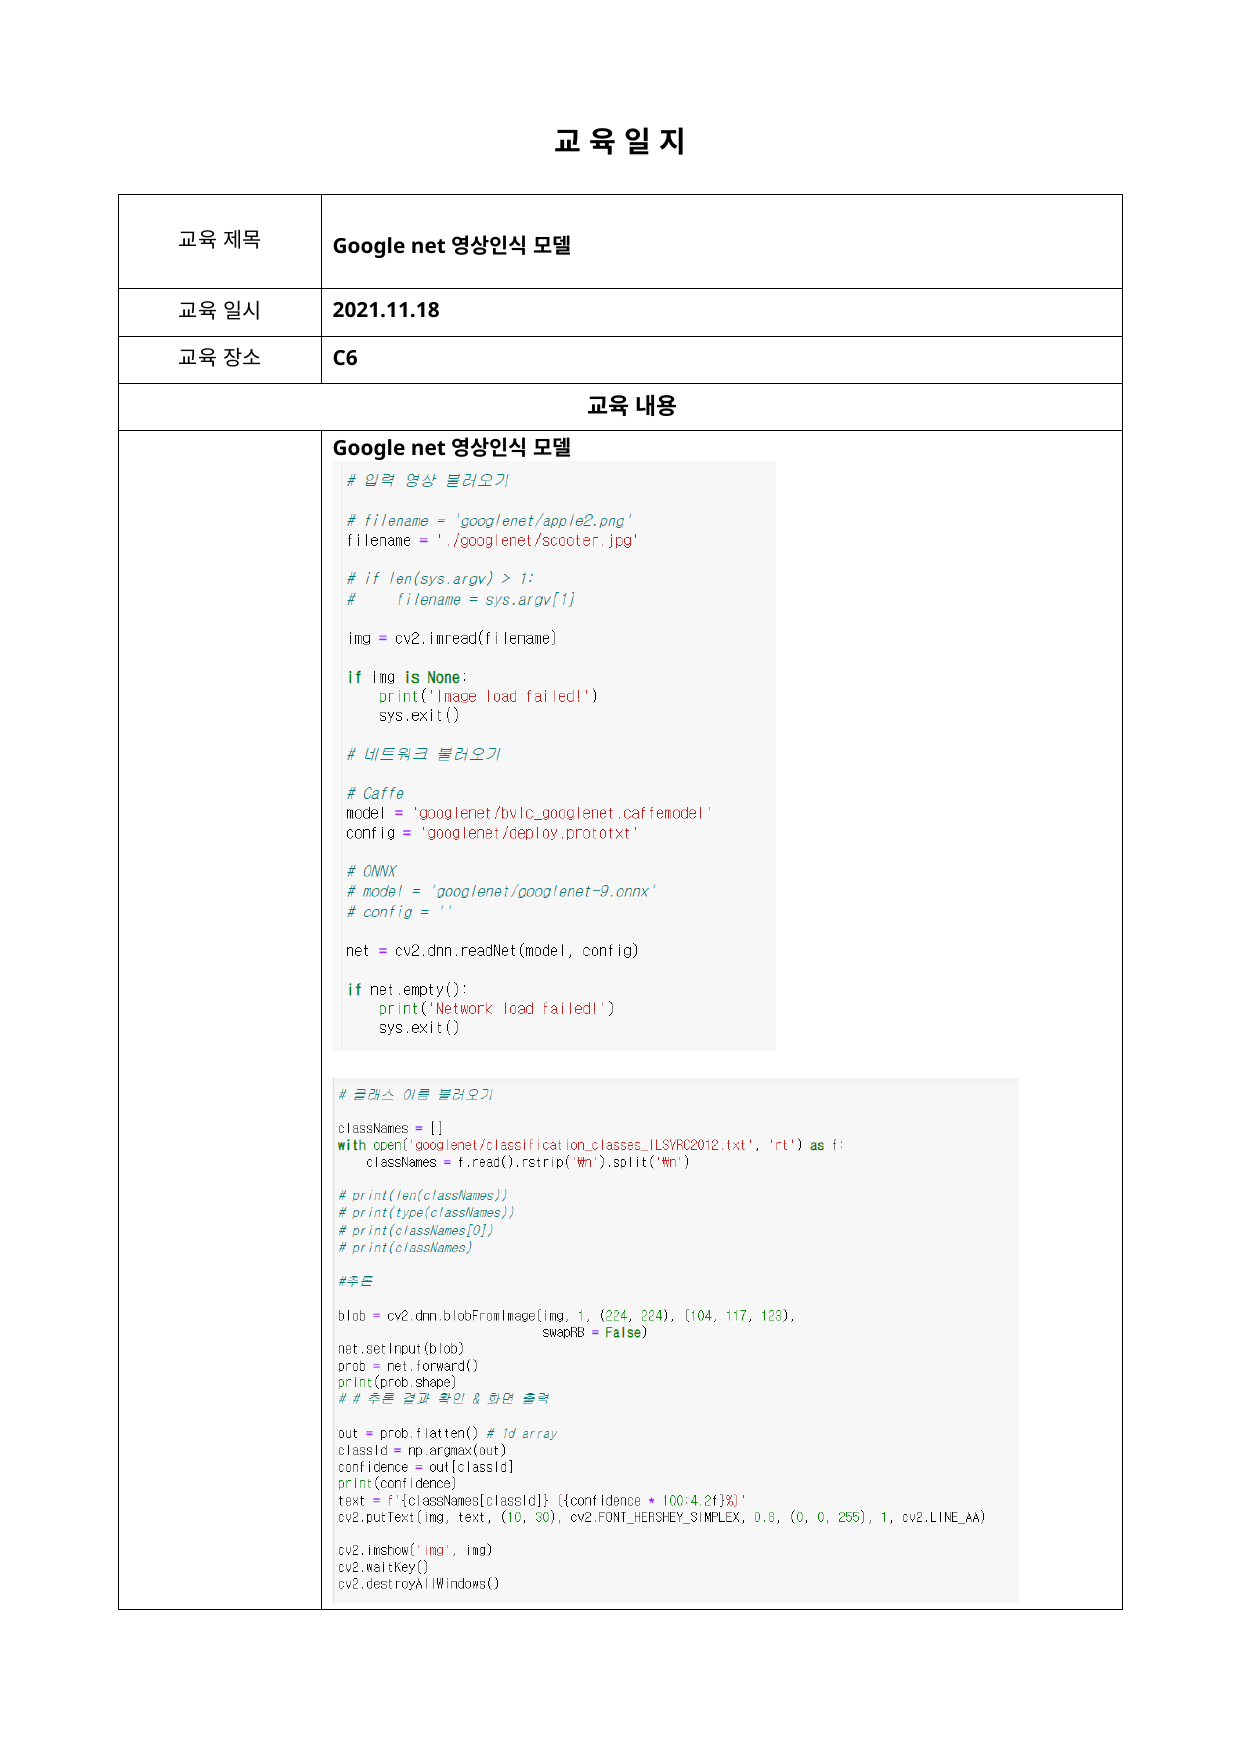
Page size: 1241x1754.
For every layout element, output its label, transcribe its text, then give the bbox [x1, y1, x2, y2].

table_cell 2021.11.18 [322, 289, 1122, 336]
table_cell Google net 영상인식 모델 [322, 431, 1122, 1609]
table_header 교육 제목 [119, 195, 321, 288]
table_cell [119, 431, 321, 1609]
picture [332, 461, 777, 1051]
table_cell 교육 장소 [119, 337, 321, 383]
picture [332, 1078, 1019, 1603]
table_cell 교육 일시 [119, 289, 321, 336]
table_cell C6 [322, 337, 1122, 383]
table_cell 교육 내용 [119, 384, 1122, 430]
table_header Google net 영상인식 모델 [322, 195, 1122, 288]
